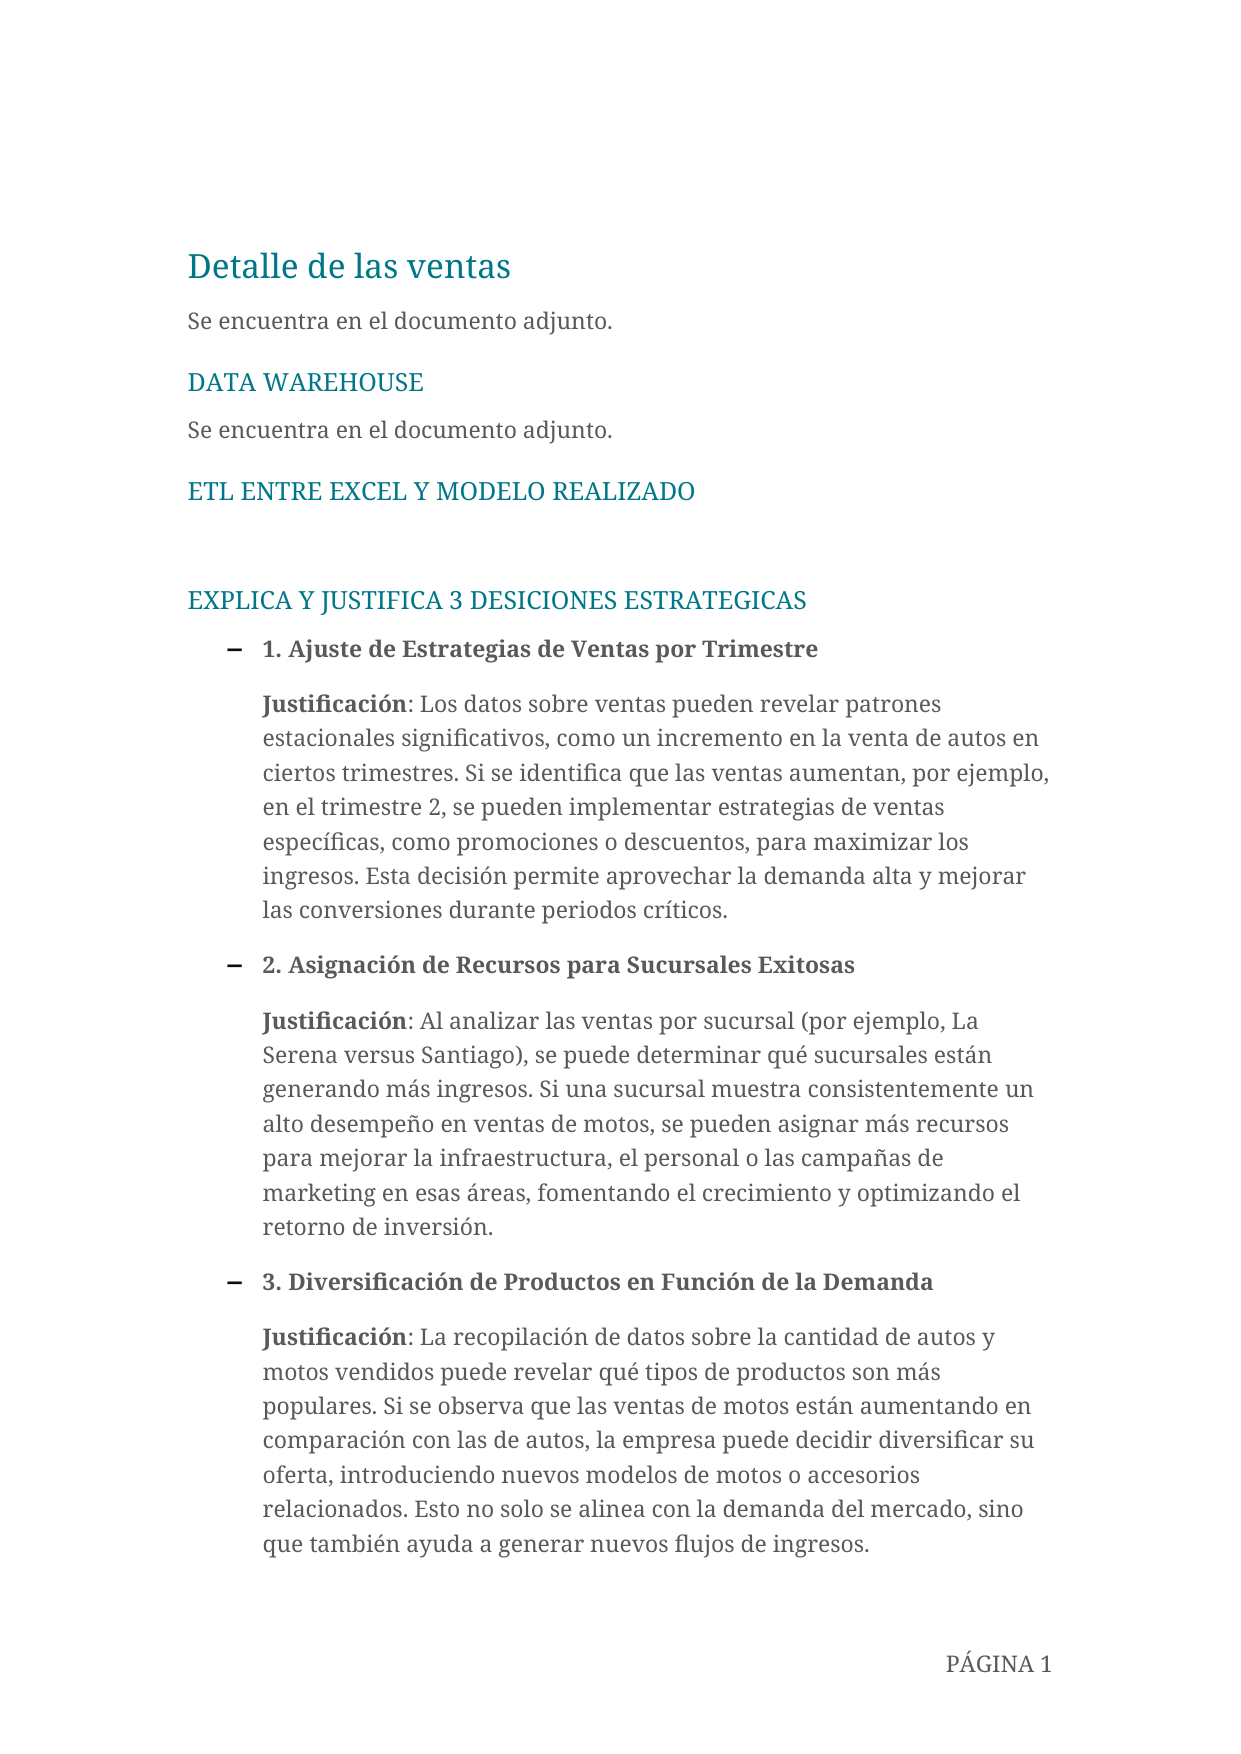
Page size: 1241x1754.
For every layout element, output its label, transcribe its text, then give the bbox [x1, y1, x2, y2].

list 1. Ajuste de Estrategias de Ventas por Trimestre [225, 633, 1053, 664]
subtitle Etl entre excel y modelo realizado [187, 473, 1053, 508]
list Justificación: La recopilación de datos sobre la cantidad de autos y motos vendidos puede revelar qué tipos de productos son más populares. Si se observa que las ventas de motos están aumentando en comparación con las de autos, la empresa puede decidir diversificar su oferta, introduciendo nuevos modelos de motos o accesorios relacionados. Esto no solo se alinea con la demanda del mercado, sino que también ayuda a generar nuevos flujos de ingresos. [262, 1321, 1053, 1559]
list Se encuentra en el documento adjunto. [187, 305, 1053, 336]
subtitle Explica y justifica 3 desiciones estrategicas [187, 583, 1053, 617]
subtitle Detalle de las ventas [187, 242, 1053, 288]
list Justificación: Los datos sobre ventas pueden revelar patrones estacionales significativos, como un incremento en la venta de autos en ciertos trimestres. Si se identifica que las ventas aumentan, por ejemplo, en el trimestre 2, se pueden implementar estrategias de ventas específicas, como promociones o descuentos, para maximizar los ingresos. Esta decisión permite aprovechar la demanda alta y mejorar las conversiones durante periodos críticos. [262, 688, 1053, 925]
list Justificación: Al analizar las ventas por sucursal (por ejemplo, La Serena versus Santiago), se puede determinar qué sucursales están generando más ingresos. Si una sucursal muestra consistentemente un alto desempeño en ventas de motos, se pueden asignar más recursos para mejorar la infraestructura, el personal o las campañas de marketing en esas áreas, fomentando el crecimiento y optimizando el retorno de inversión. [262, 1004, 1053, 1242]
list 2. Asignación de Recursos para Sucursales Exitosas [225, 949, 1053, 981]
list 3. Diversificación de Productos en Función de la Demanda [225, 1266, 1053, 1297]
list Se encuentra en el documento adjunto. [187, 414, 1053, 445]
subtitle Data Warehouse [187, 364, 1053, 398]
